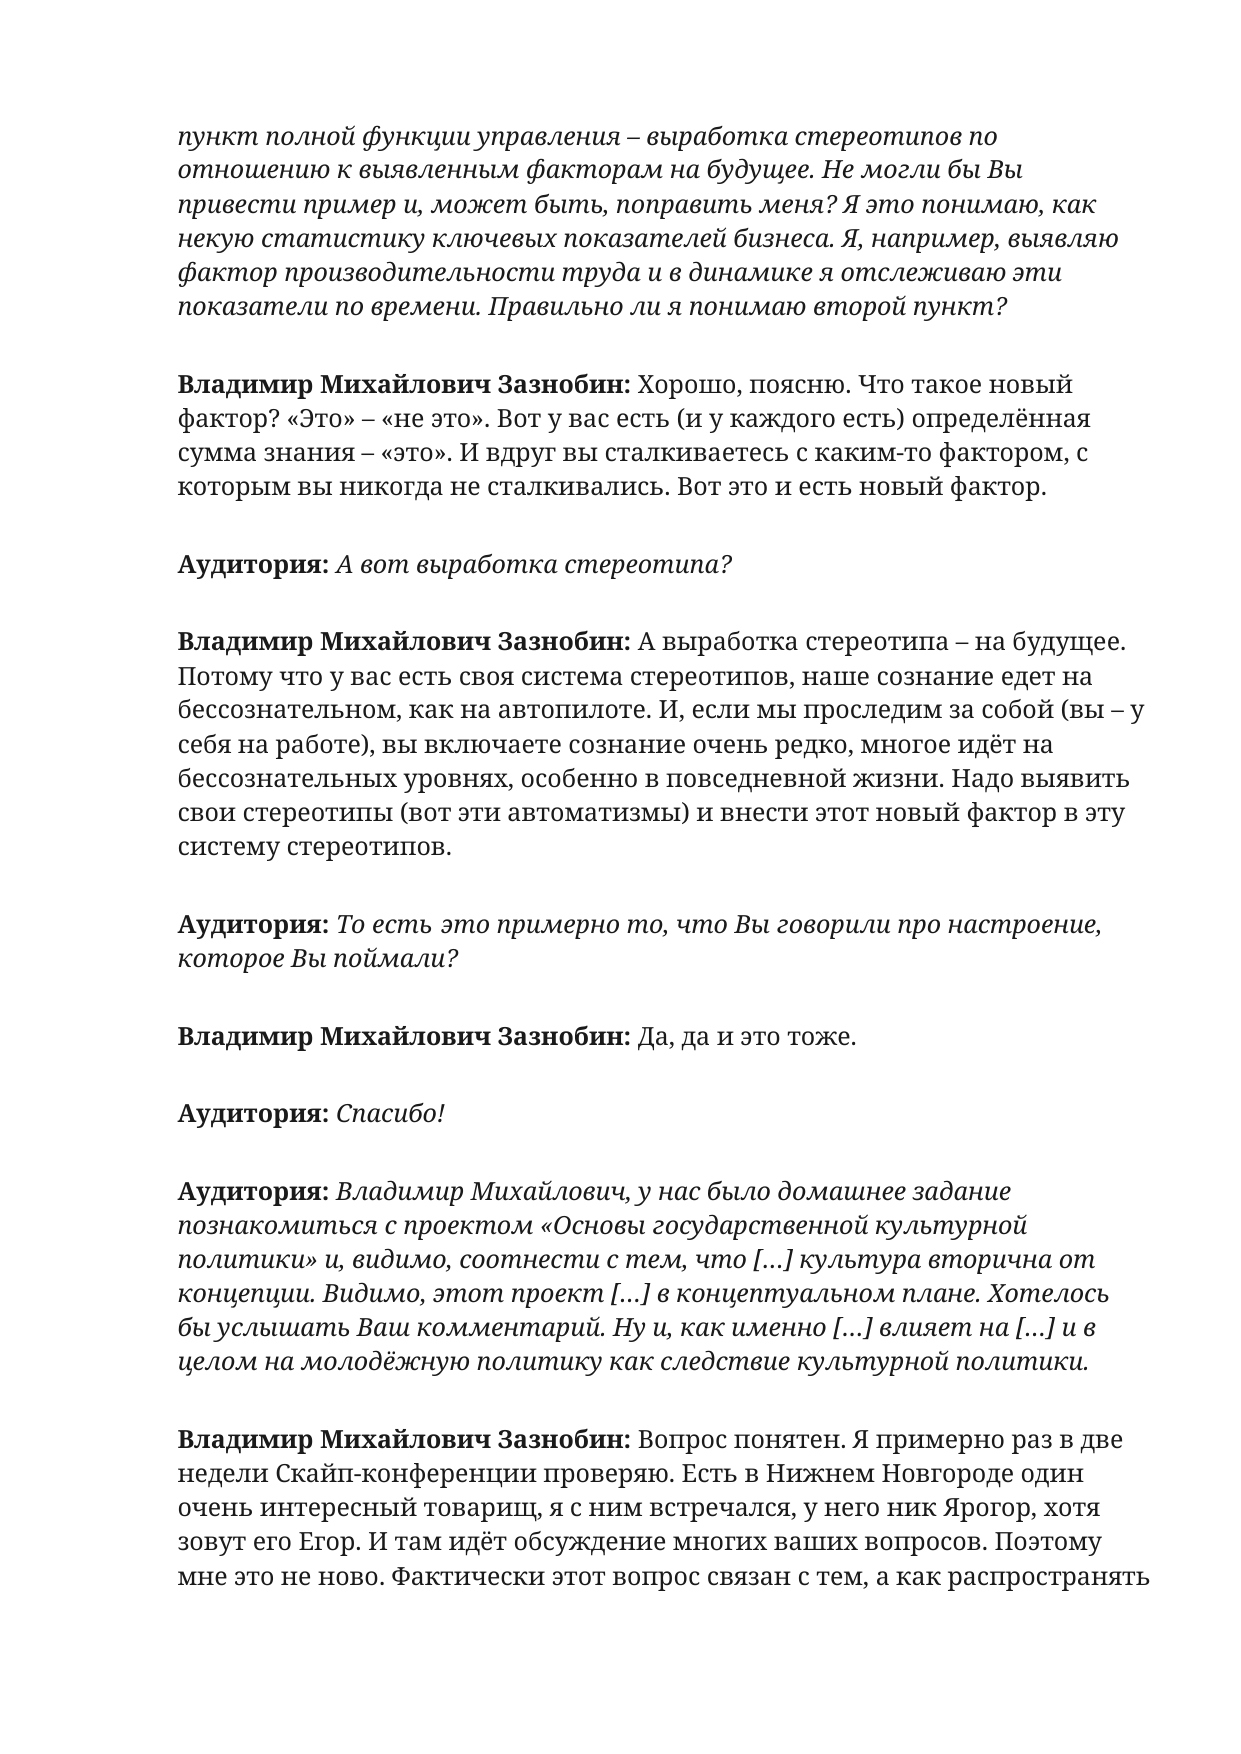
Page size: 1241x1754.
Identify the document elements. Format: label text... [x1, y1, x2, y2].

text Владимир Михайлович Зазнобин: А выработка стереотипа – на будущее. Потому что у вас есть своя система стереотипов, наше сознание едет на бессознательном, как на автопилоте. И, если мы проследим за собой (вы – у себя на работе), вы включаете сознание очень редко, многое идёт на бессознательных уровнях, особенно в повседневной жизни. Надо выявить свои стереотипы (вот эти автоматизмы) и внести этот новый фактор в эту систему стереотипов. [177, 624, 1152, 862]
text Аудитория: Владимир Михайлович, у нас было домашнее задание познакомиться с проектом «Основы государственной культурной политики» и, видимо, соотнести с тем, что […] культура вторична от концепции. Видимо, этот проект […] в концептуальном плане. Хотелось бы услышать Ваш комментарий. Ну и, как именно […] влияет на […] и в целом на молодёжную политику как следствие культурной политики. [177, 1174, 1152, 1378]
text Владимир Михайлович Зазнобин: Хорошо, поясню. Что такое новый фактор? «Это» – «не это». Вот у вас есть (и у каждого есть) определённая сумма знания – «это». И вдруг вы сталкиваетесь с каким-то фактором, с которым вы никогда не сталкивались. Вот это и есть новый фактор. [177, 366, 1152, 502]
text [177, 118, 1152, 322]
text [177, 1422, 1152, 1592]
text Аудитория: А вот выработка стереотипа? [177, 546, 1152, 580]
text Аудитория: То есть это примерно то, что Вы говорили про настроение, которое Вы поймали? [177, 906, 1152, 974]
text Владимир Михайлович Зазнобин: Да, да и это тоже. [177, 1018, 1152, 1052]
text Аудитория: Спасибо! [177, 1096, 1152, 1130]
